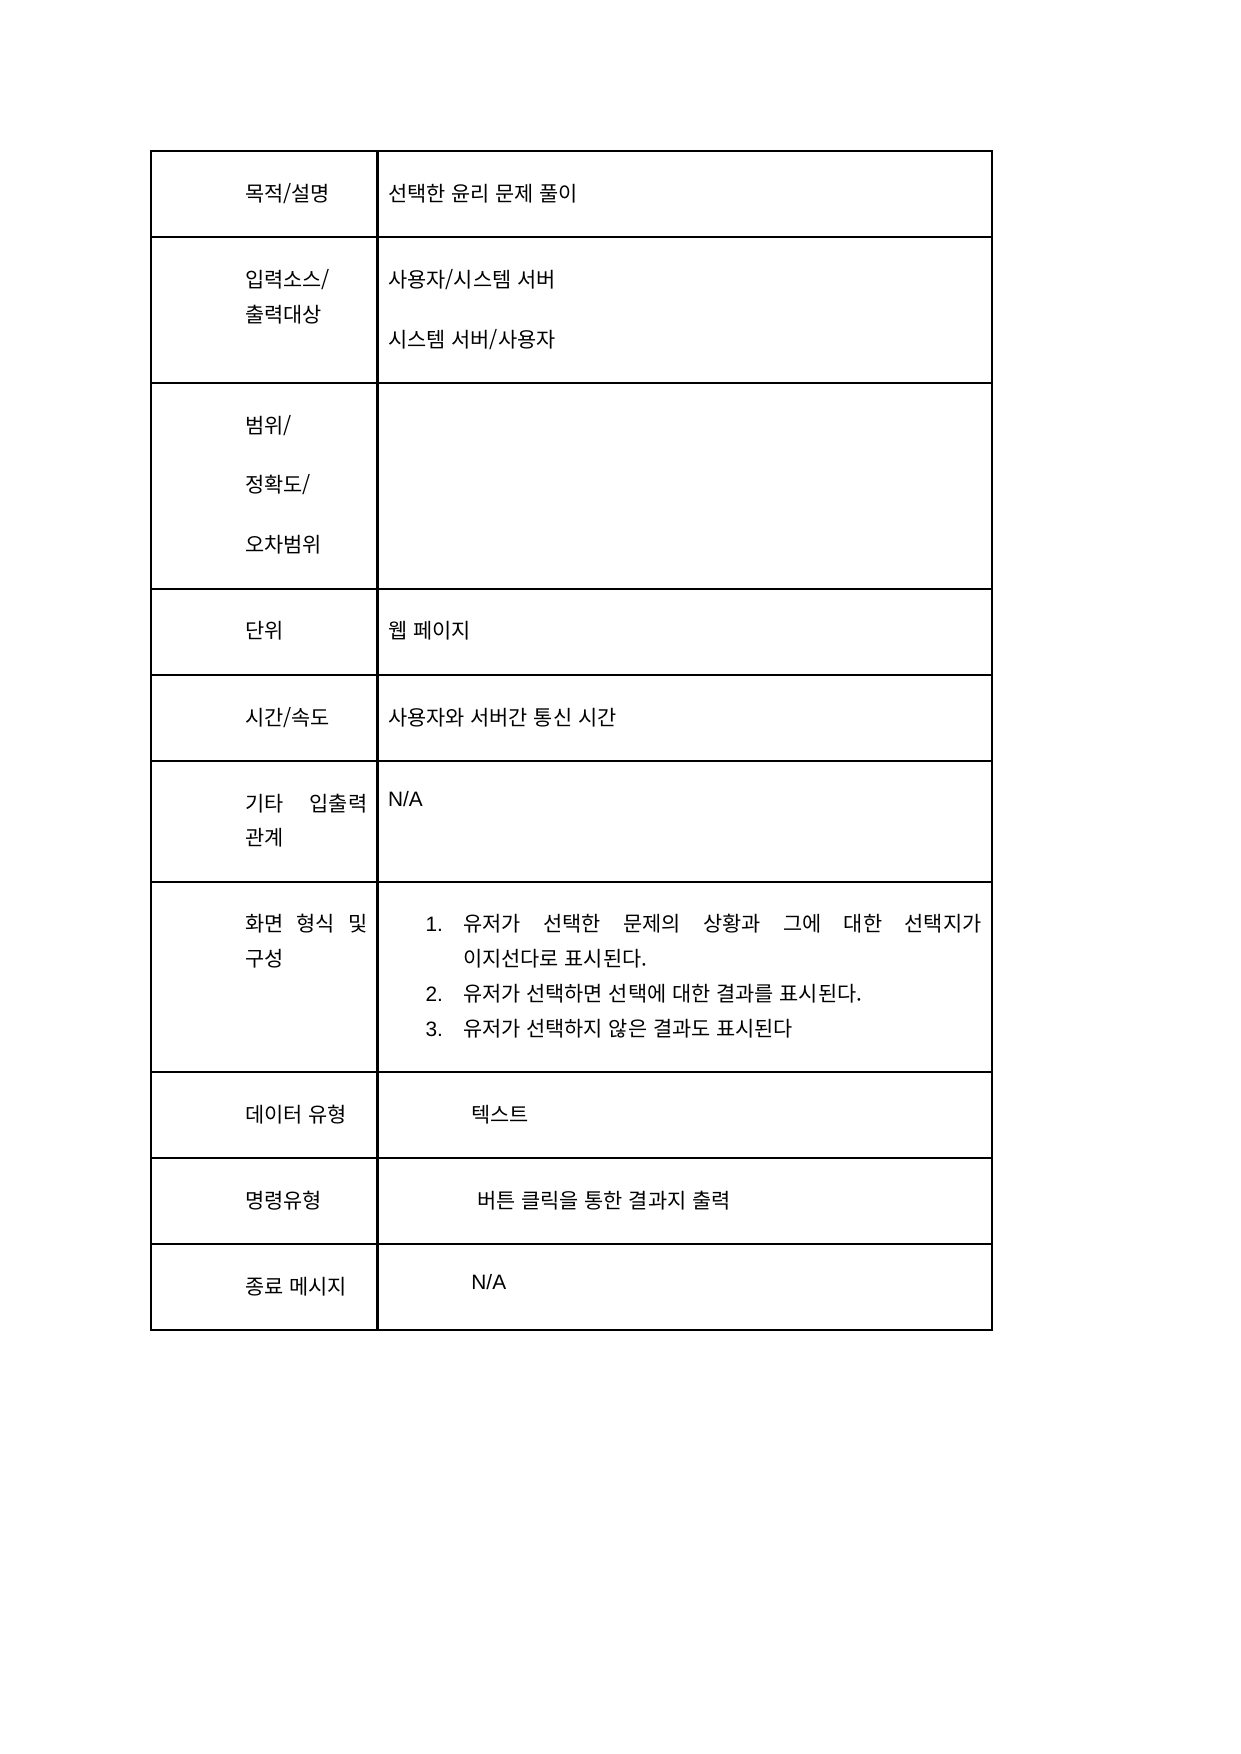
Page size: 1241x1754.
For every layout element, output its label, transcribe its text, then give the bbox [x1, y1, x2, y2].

table_cell 버튼 클릭을 통한 결과지 출력 [379, 1159, 991, 1243]
table_cell 사용자/시스템 서버 시스템 서버/사용자 [379, 238, 991, 382]
table_cell 단위 [152, 590, 376, 674]
table_cell 선택한 윤리 문제 풀이 [379, 152, 991, 236]
table_cell [379, 384, 991, 587]
table_cell N/A [379, 1245, 991, 1329]
table_cell 입력소스/출력대상 [152, 238, 376, 382]
table_cell 기타 입출력 관계 [152, 762, 376, 881]
table_cell 화면 형식 및 구성 [152, 883, 376, 1071]
table_cell 웹 페이지 [379, 590, 991, 674]
table_cell 시간/속도 [152, 676, 376, 760]
table_cell 범위/ 정확도/ 오차범위 [152, 384, 376, 587]
table_cell 명령유형 [152, 1159, 376, 1243]
table_cell 목적/설명 [152, 152, 376, 236]
table_cell 텍스트 [379, 1073, 991, 1157]
table_cell 사용자와 서버간 통신 시간 [379, 676, 991, 760]
table_cell 종료 메시지 [152, 1245, 376, 1329]
table_cell 데이터 유형 [152, 1073, 376, 1157]
table_cell N/A [379, 762, 991, 881]
table_cell 유저가 선택한 문제의 상황과 그에 대한 선택지가 이지선다로 표시된다. 유저가 선택하면 선택에 대한 결과를 표시된다. 유저가 선택하지 않은 결과도 표시된다 [379, 883, 991, 1071]
